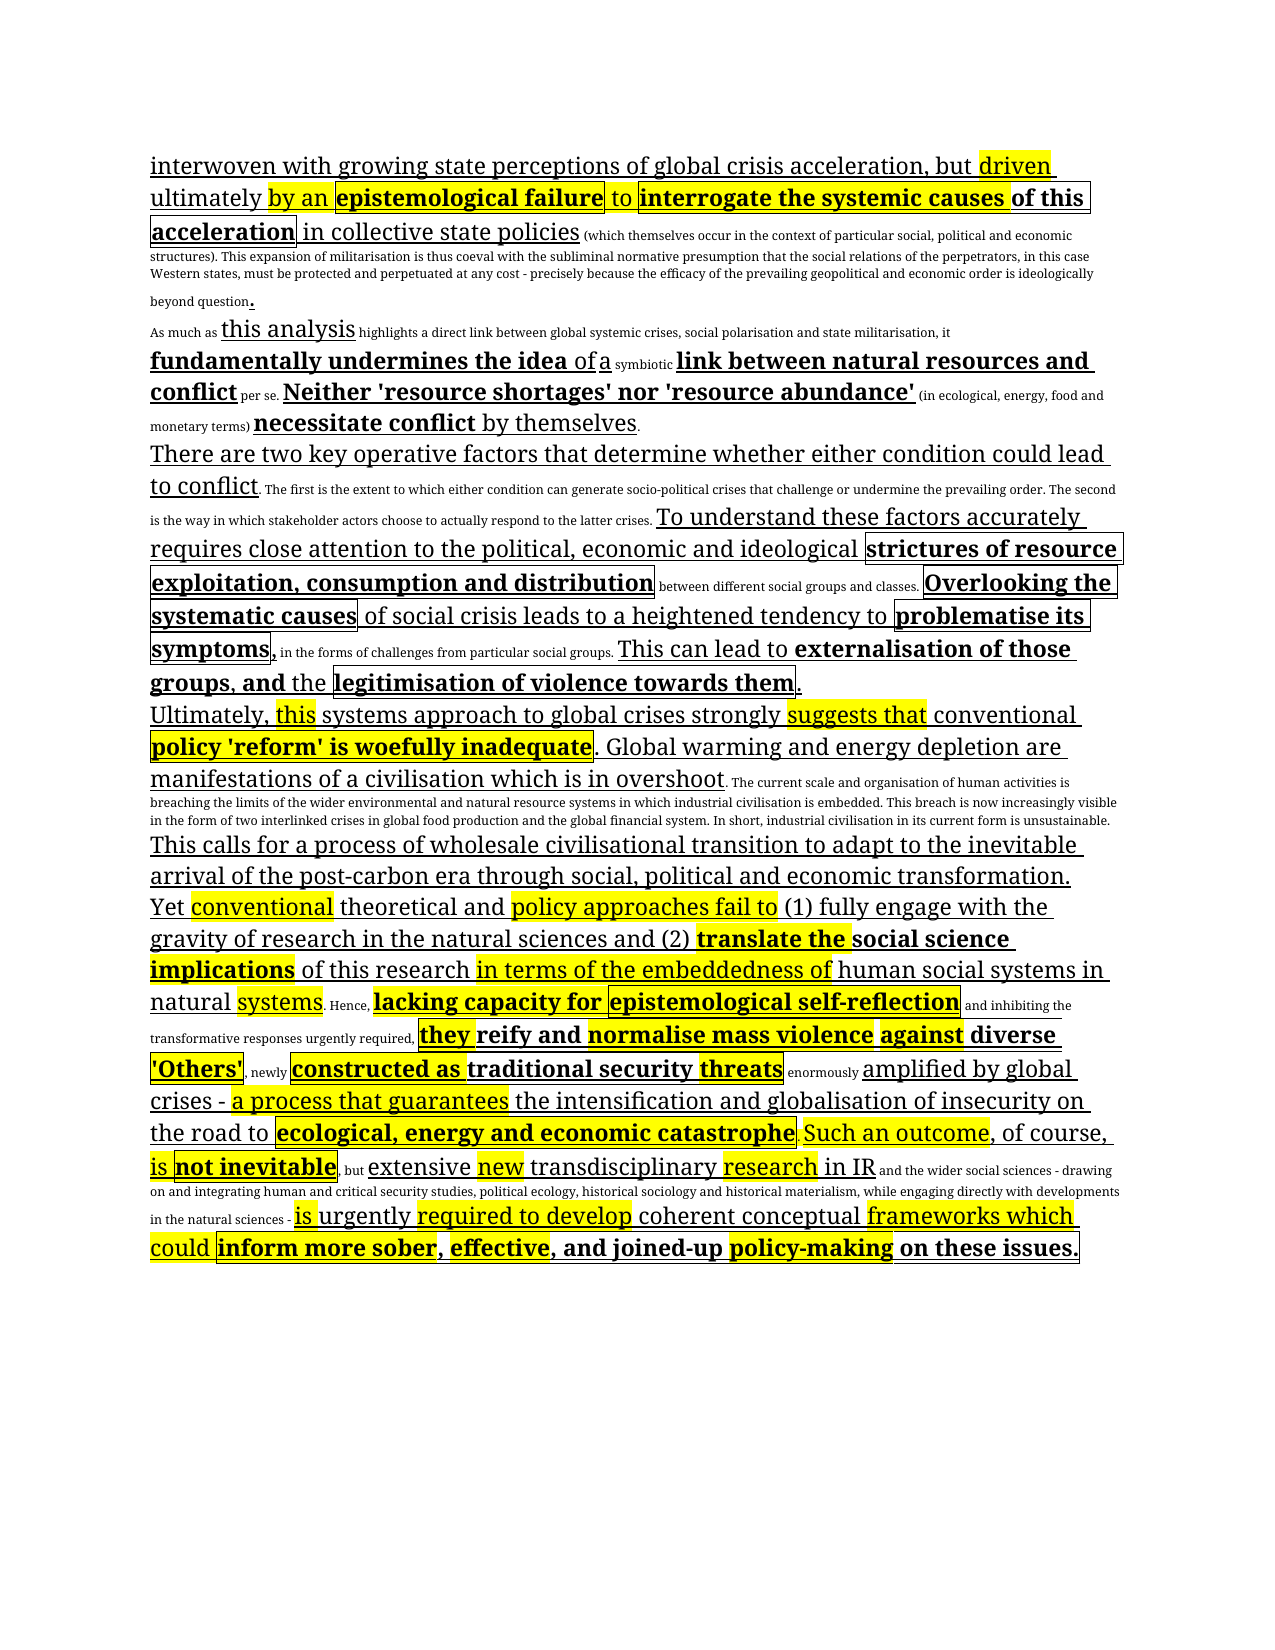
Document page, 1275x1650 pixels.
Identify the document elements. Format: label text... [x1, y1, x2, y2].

text Ultimately, this systems approach to global crises strongly suggests that conventional policy 'reform' is woefully inadequate. Global warming and energy depletion are manifestations of a civilisation which is in overshoot. The current scale and organisation of human activities is breaching the limits of the wider environmental and natural resource systems in which industrial civilisation is embedded. This breach is now increasingly visible in the form of two interlinked crises in global food production and the global financial system. In short, industrial civilisation in its current form is unsustainable. This calls for a process of wholesale civilisational transition to adapt to the inevitable arrival of the post-carbon era through social, political and economic transformation. [150, 699, 1125, 891]
text As much as this analysis highlights a direct link between global systemic crises, social polarisation and state militarisation, it fundamentally undermines the idea of a symbiotic link between natural resources and conflict per se. Neither 'resource shortages' nor 'resource abundance' (in ecological, energy, food and monetary terms) necessitate conflict by themselves. [150, 313, 1125, 438]
text There are two key operative factors that determine whether either condition could lead to conflict. The first is the extent to which either condition can generate socio-political crises that challenge or undermine the prevailing order. The second is the way in which stakeholder actors choose to actually respond to the latter crises. To understand these factors accurately requires close attention to the political, economic and ideological strictures of resource exploitation, consumption and distribution between different social groups and classes. Overlooking the systematic causes of social crisis leads to a heightened tendency to problematise its symptoms, in the forms of challenges from particular social groups. This can lead to externalisation of those groups, and the legitimisation of violence towards them. [150, 561, 923, 626]
text There are two key operative factors that determine whether either condition could lead to conflict. The first is the extent to which either condition can generate socio-political crises that challenge or undermine the prevailing order. The second is the way in which stakeholder actors choose to actually respond to the latter crises. To understand these factors accurately requires close attention to the political, economic and ideological strictures of resource exploitation, consumption and distribution between different social groups and classes. Overlooking the systematic causes of social crisis leads to a heightened tendency to problematise its symptoms, in the forms of challenges from particular social groups. This can lead to externalisation of those groups, and the legitimisation of violence towards them. [150, 438, 1125, 564]
text There are two key operative factors that determine whether either condition could lead to conflict. The first is the extent to which either condition can generate socio-political crises that challenge or undermine the prevailing order. The second is the way in which stakeholder actors choose to actually respond to the latter crises. To understand these factors accurately requires close attention to the political, economic and ideological strictures of resource exploitation, consumption and distribution between different social groups and classes. Overlooking the systematic causes of social crisis leads to a heightened tendency to problematise its symptoms, in the forms of challenges from particular social groups. This can lead to externalisation of those groups, and the legitimisation of violence towards them. [150, 565, 1125, 699]
text Yet conventional theoretical and policy approaches fail to (1) fully engage with the gravity of research in the natural sciences and (2) translate the social science implications of this research in terms of the embeddedness of human social systems in natural systems. Hence, lacking capacity for epistemological self-reflection and inhibiting the transformative responses urgently required, they reify and normalise mass violence against diverse 'Others', newly constructed as traditional security threats enormously amplified by global crises - a process that guarantees the intensification and globalisation of insecurity on the road to ecological, energy and economic catastrophe. Such an outcome, of course, is not inevitable, but extensive new transdisciplinary research in IR and the wider social sciences - drawing on and integrating human and critical security studies, political ecology, historical sociology and historical materialism, while engaging directly with developments in the natural sciences - is urgently required to develop coherent conceptual frameworks which could inform more sober, effective, and joined-up policy-making on these issues. [150, 891, 1125, 1264]
